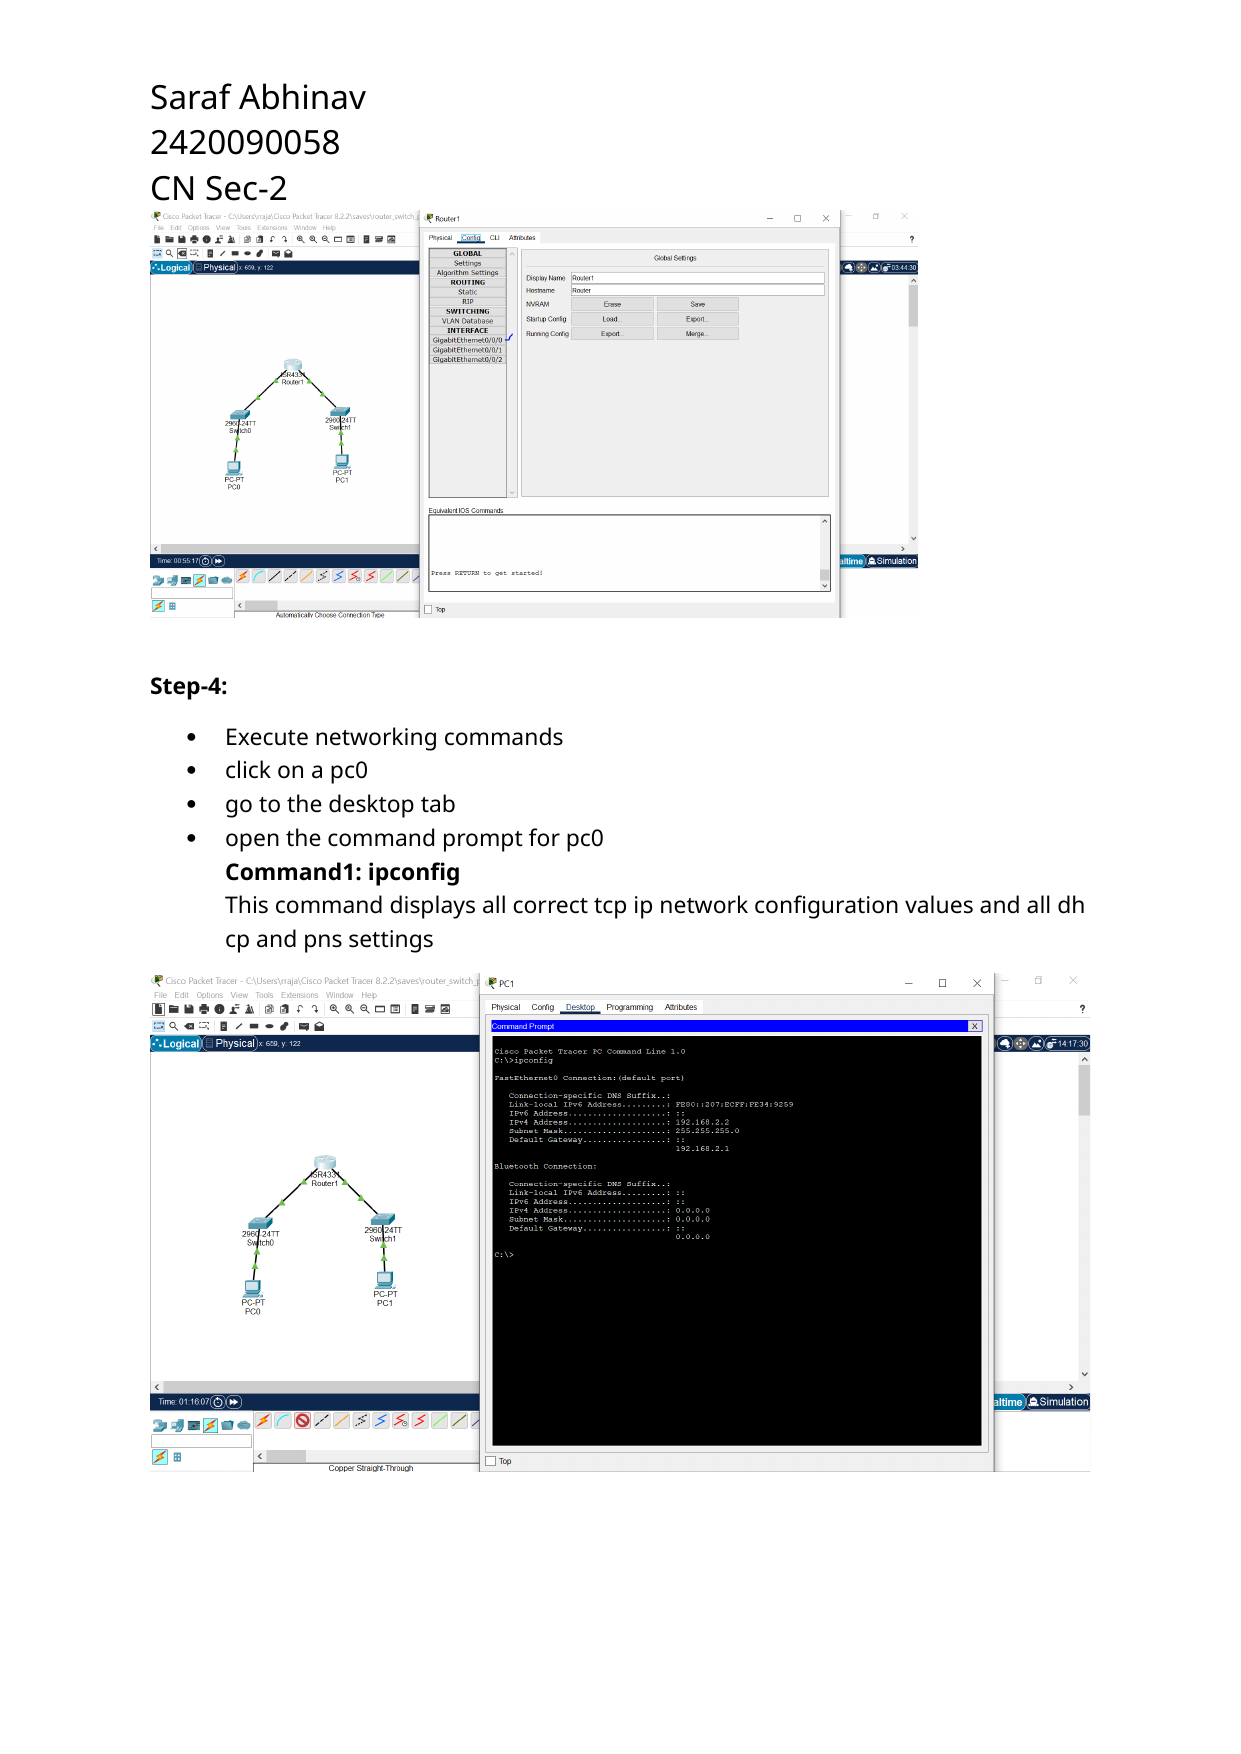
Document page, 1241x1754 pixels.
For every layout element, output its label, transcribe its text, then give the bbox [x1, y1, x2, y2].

picture [173, 265, 180, 272]
list open the command prompt for pc0 Command1: ipconfig This command displays all correct tcp ip network configuration values and all dh cp and pns settings [187, 822, 1090, 954]
list Execute networking commands [187, 721, 1090, 752]
picture [178, 1040, 186, 1049]
list click on a pc0 [187, 754, 1090, 786]
list go to the desktop tab [187, 788, 1090, 819]
picture [150, 210, 918, 618]
text Step-4: [150, 636, 1090, 701]
picture [150, 973, 1091, 1472]
